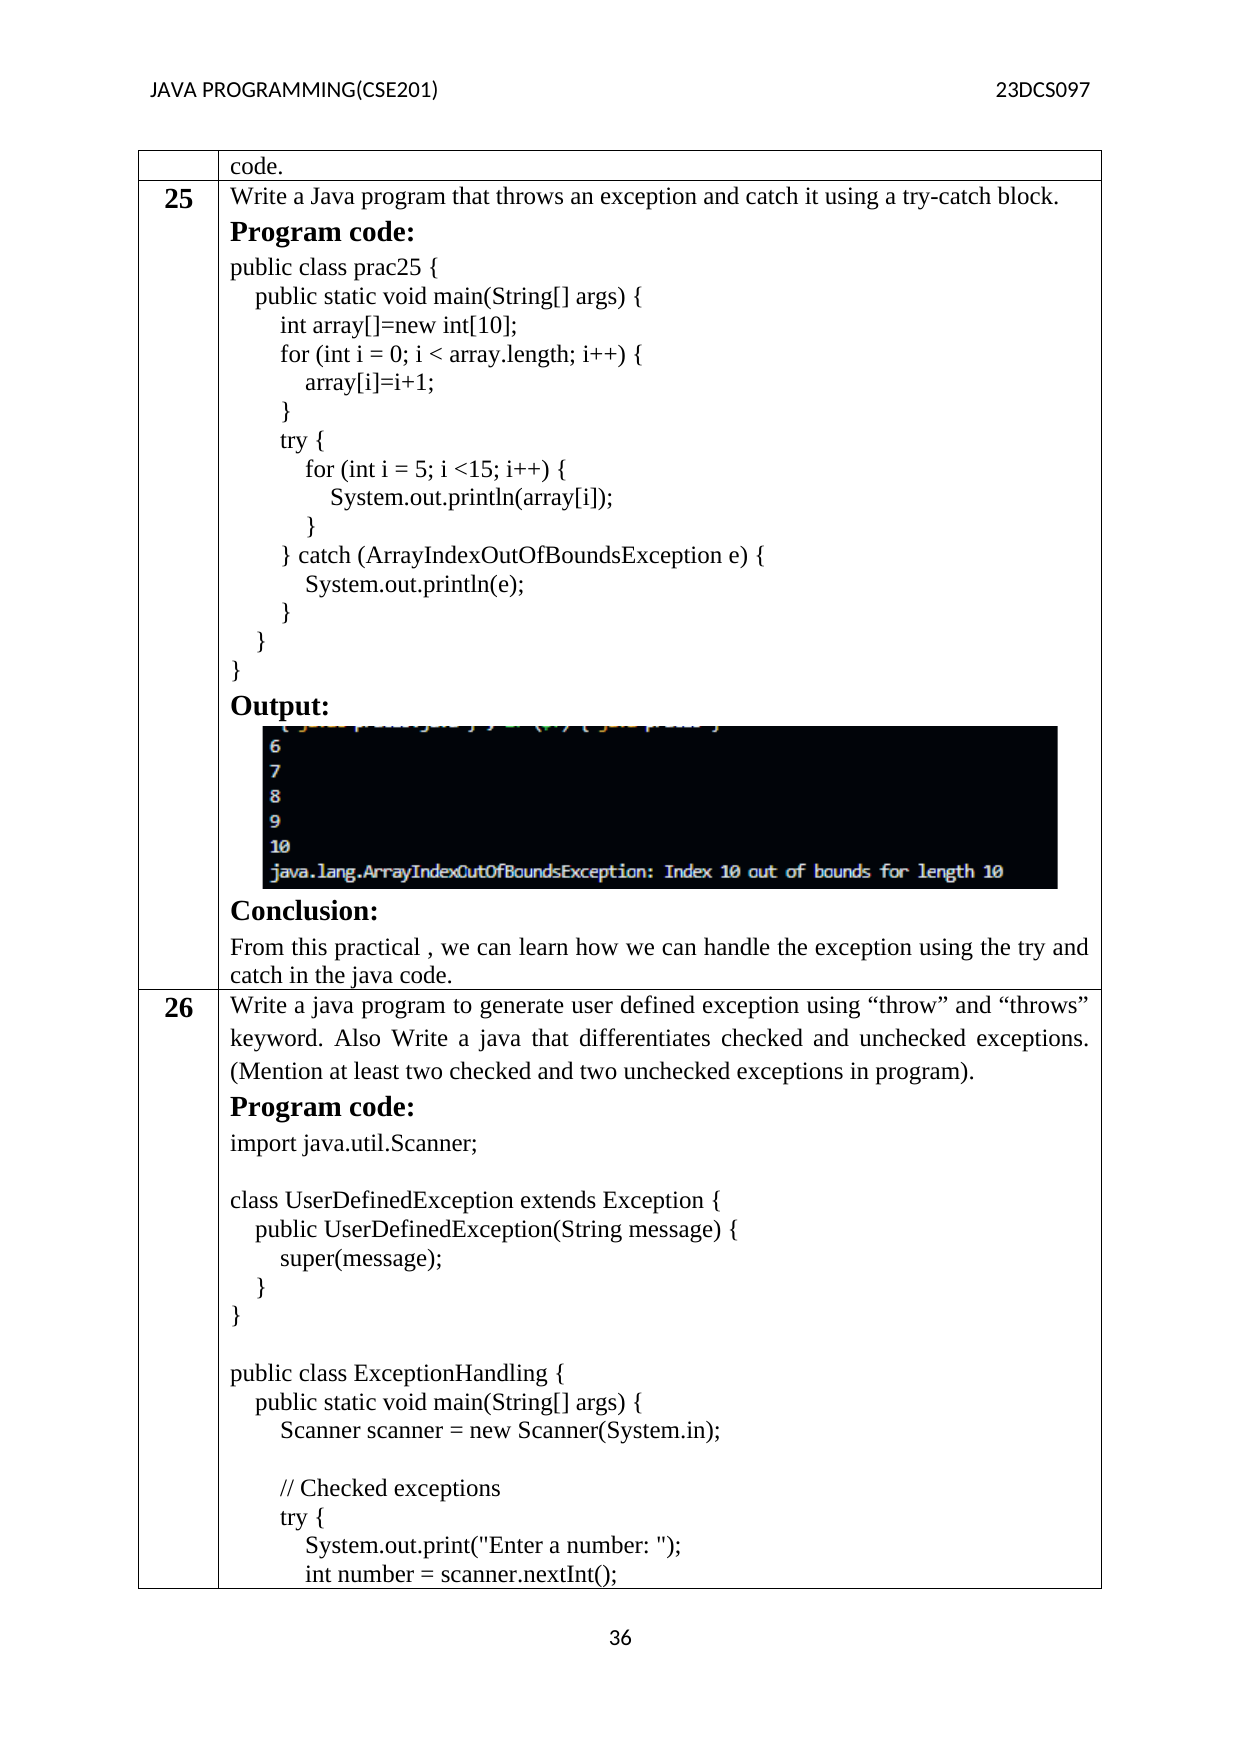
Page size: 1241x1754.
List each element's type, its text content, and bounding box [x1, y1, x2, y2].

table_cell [219, 151, 1101, 180]
table_cell 26 [139, 990, 218, 1588]
table_cell Write a Java program that throws an exception and catch it using a try-catch block. Program code: public class prac25 { public static void main(String[] args) { int array[]=new int[10]; for (int i = 0; i < array.length; i++) { array[i]=i+1; } try { for (int i = 5; i <15; i++) { System.out.println(array[i]); } } catch (ArrayIndexOutOfBoundsException e) { System.out.println(e); } } } Output: Conclusion: From this practical , we can learn how we can handle the exception using the try and catch in the java code. [219, 181, 1101, 989]
picture [262, 726, 1058, 889]
table_cell 25 [139, 181, 218, 989]
table_cell 24 [139, 151, 218, 180]
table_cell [219, 990, 1101, 1588]
